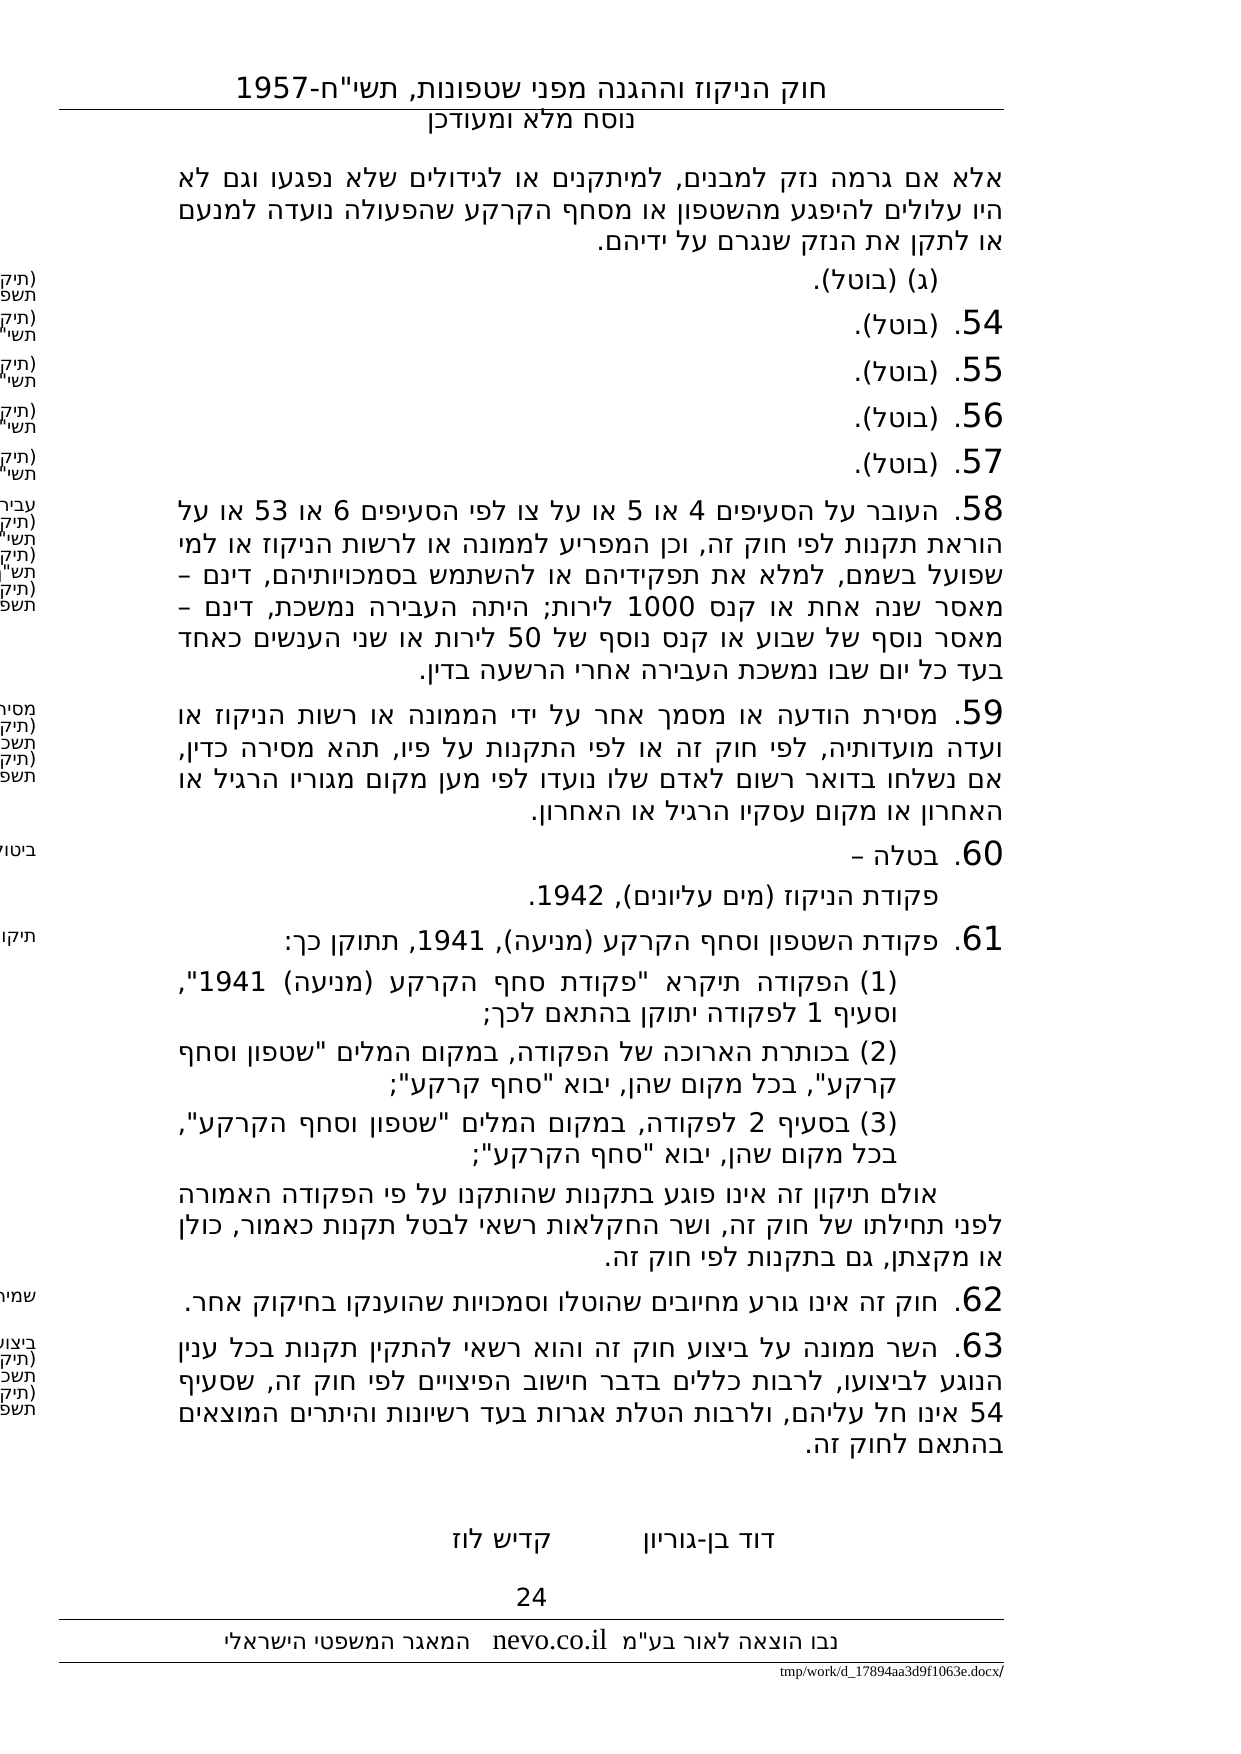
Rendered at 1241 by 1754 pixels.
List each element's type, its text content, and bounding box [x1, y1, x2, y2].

text 58. העובר על הסעיפים 4 או 5 או על צו לפי הסעיפים 6 או 53 או על הוראת תקנות לפי חוק זה, וכן המפריע לממונה או לרשות הניקוז או למי שפועל בשמם, למלא את תפקידיהם או להשתמש בסמכויותיהם, דינם – מאסר שנה אחת או קנס 1000 לירות; היתה העבירה נמשכת, דינם – מאסר נוסף של שבוע או קנס נוסף של 50 לירות או שני הענשים כאחד בעד כל יום שבו נמשכת העבירה אחרי הרשעה בדין. [177, 489, 1004, 686]
text 63. השר ממונה על ביצוע חוק זה והוא רשאי להתקין תקנות בכל ענין הנוגע לביצועו, לרבות כללים בדבר חישוב הפיצויים לפי חוק זה, שסעיף 54 אינו חל עליהם, ולרבות הטלת אגרות בעד רשיונות והיתרים המוצאים בהתאם לחוק זה. [177, 1326, 1004, 1460]
text (ג) (בוטל). [177, 264, 1004, 296]
text 55. (בוטל). [177, 350, 1004, 389]
text (1) הפקודה תיקרא "פקודת סחף הקרקע (מניעה) 1941", וסעיף 1 לפקודה יתוקן בהתאם לכך; [177, 966, 898, 1029]
text 59. מסירת הודעה או מסמך אחר על ידי הממונה או רשות הניקוז או ועדה מועדותיה, לפי חוק זה או לפי התקנות על פיו, תהא מסירה כדין, אם נשלחו בדואר רשום לאדם שלו נועדו לפי מען מקום מגוריו הרגיל או האחרון או מקום עסקיו הרגיל או האחרון. [177, 693, 1004, 827]
text (2) בכותרת הארוכה של הפקודה, במקום המלים "שטפון וסחף קרקע", בכל מקום שהן, יבוא "סחף קרקע"; [177, 1037, 898, 1100]
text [177, 162, 1004, 257]
text 56. (בוטל). [177, 396, 1004, 435]
text 60. בטלה – [177, 834, 1004, 873]
text 57. (בוטל). [177, 443, 1004, 482]
text (3) בסעיף 2 לפקודה, במקום המלים "שטפון וסחף הקרקע", בכל מקום שהן, יבוא "סחף הקרקע"; [177, 1107, 898, 1170]
text 62. חוק זה אינו גורע מחיובים שהוטלו וסמכויות שהוענקו בחיקוק אחר. [177, 1280, 1004, 1319]
text פקודת הניקוז (מים עליונים), 1942. [177, 881, 1004, 912]
text 54. (בוטל). [177, 304, 1004, 342]
text דוד בן-גוריון קדיש לוז [177, 1523, 1004, 1555]
text אולם תיקון זה אינו פוגע בתקנות שהותקנו על פי הפקודה האמורה לפני תחילתו של חוק זה, ושר החקלאות רשאי לבטל תקנות כאמור, כולן או מקצתן, גם בתקנות לפי חוק זה. [177, 1178, 1004, 1273]
text 61. פקודת השטפון וסחף הקרקע (מניעה), 1941, תתוקן כך: [177, 920, 1004, 958]
